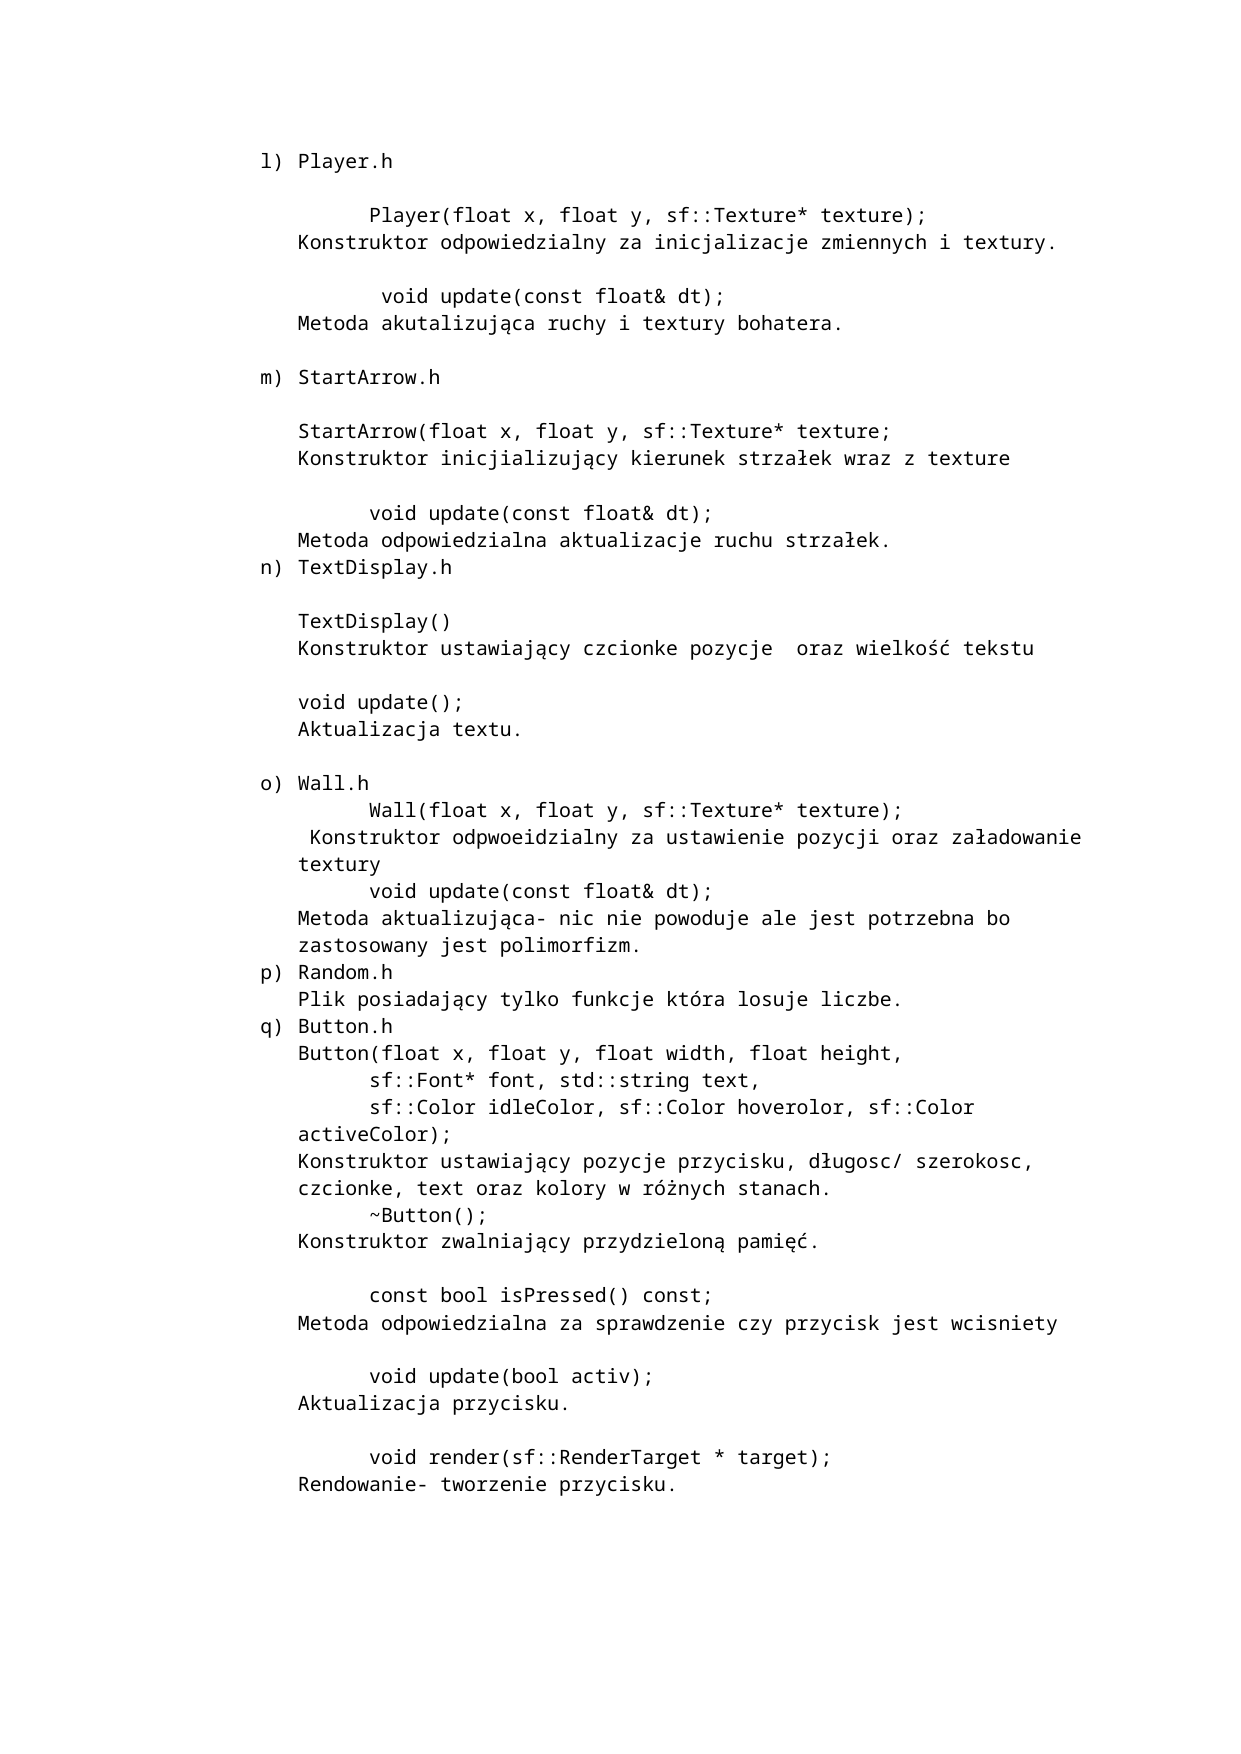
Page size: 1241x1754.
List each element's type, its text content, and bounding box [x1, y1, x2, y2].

list Konstruktor ustawiający pozycje przycisku, długosc/ szerokosc, czcionke, text oraz kolory w różnych stanach. [298, 1147, 1093, 1201]
list Aktualizacja textu. [298, 715, 1093, 742]
list TextDisplay() [298, 607, 1093, 634]
list Konstruktor zwalniający przydzieloną pamięć. [298, 1228, 1093, 1255]
list Wall(float x, float y, sf::Texture* texture); [298, 796, 1093, 823]
list ~Button(); [298, 1201, 1093, 1228]
list Button(float x, float y, float width, float height, [298, 1039, 1093, 1066]
list Konstruktor inicjializujący kierunek strzałek wraz z texture [298, 444, 1093, 471]
list Konstruktor odpowiedzialny za inicjalizacje zmiennych i textury. [298, 228, 1093, 256]
list void update(const float& dt); [298, 877, 1093, 904]
list void update(bool activ); [298, 1363, 1093, 1390]
list void render(sf::RenderTarget * target); [298, 1444, 1093, 1471]
list Random.h [260, 958, 1093, 985]
list TextDisplay.h [260, 553, 1093, 580]
list sf::Color idleColor, sf::Color hoverolor, sf::Color activeColor); [298, 1093, 1093, 1147]
list void update(const float& dt); [298, 499, 1093, 526]
list StartArrow(float x, float y, sf::Texture* texture; [298, 417, 1093, 444]
list Aktualizacja przycisku. [298, 1390, 1093, 1417]
list Player.h [260, 148, 1093, 174]
list void update(); [298, 688, 1093, 715]
list Metoda odpowiedzialna za sprawdzenie czy przycisk jest wcisniety [298, 1309, 1093, 1336]
list const bool isPressed() const; [298, 1282, 1093, 1309]
list Konstruktor odpwoeidzialny za ustawienie pozycji oraz załadowanie textury [298, 823, 1093, 877]
list Player(float x, float y, sf::Texture* texture); [298, 202, 1093, 228]
list StartArrow.h [260, 363, 1093, 390]
list void update(const float& dt); [298, 282, 1093, 309]
list sf::Font* font, std::string text, [298, 1066, 1093, 1093]
list Button.h [260, 1012, 1093, 1039]
list Metoda akutalizująca ruchy i textury bohatera. [298, 309, 1093, 336]
list Rendowanie- tworzenie przycisku. [298, 1471, 1093, 1498]
list Konstruktor ustawiający czcionke pozycje oraz wielkość tekstu [298, 634, 1093, 661]
list Metoda aktualizująca- nic nie powoduje ale jest potrzebna bo zastosowany jest polimorfizm. [298, 904, 1093, 958]
list Plik posiadający tylko funkcje która losuje liczbe. [298, 985, 1093, 1012]
list Metoda odpowiedzialna aktualizacje ruchu strzałek. [298, 526, 1093, 553]
list Wall.h [260, 769, 1093, 796]
